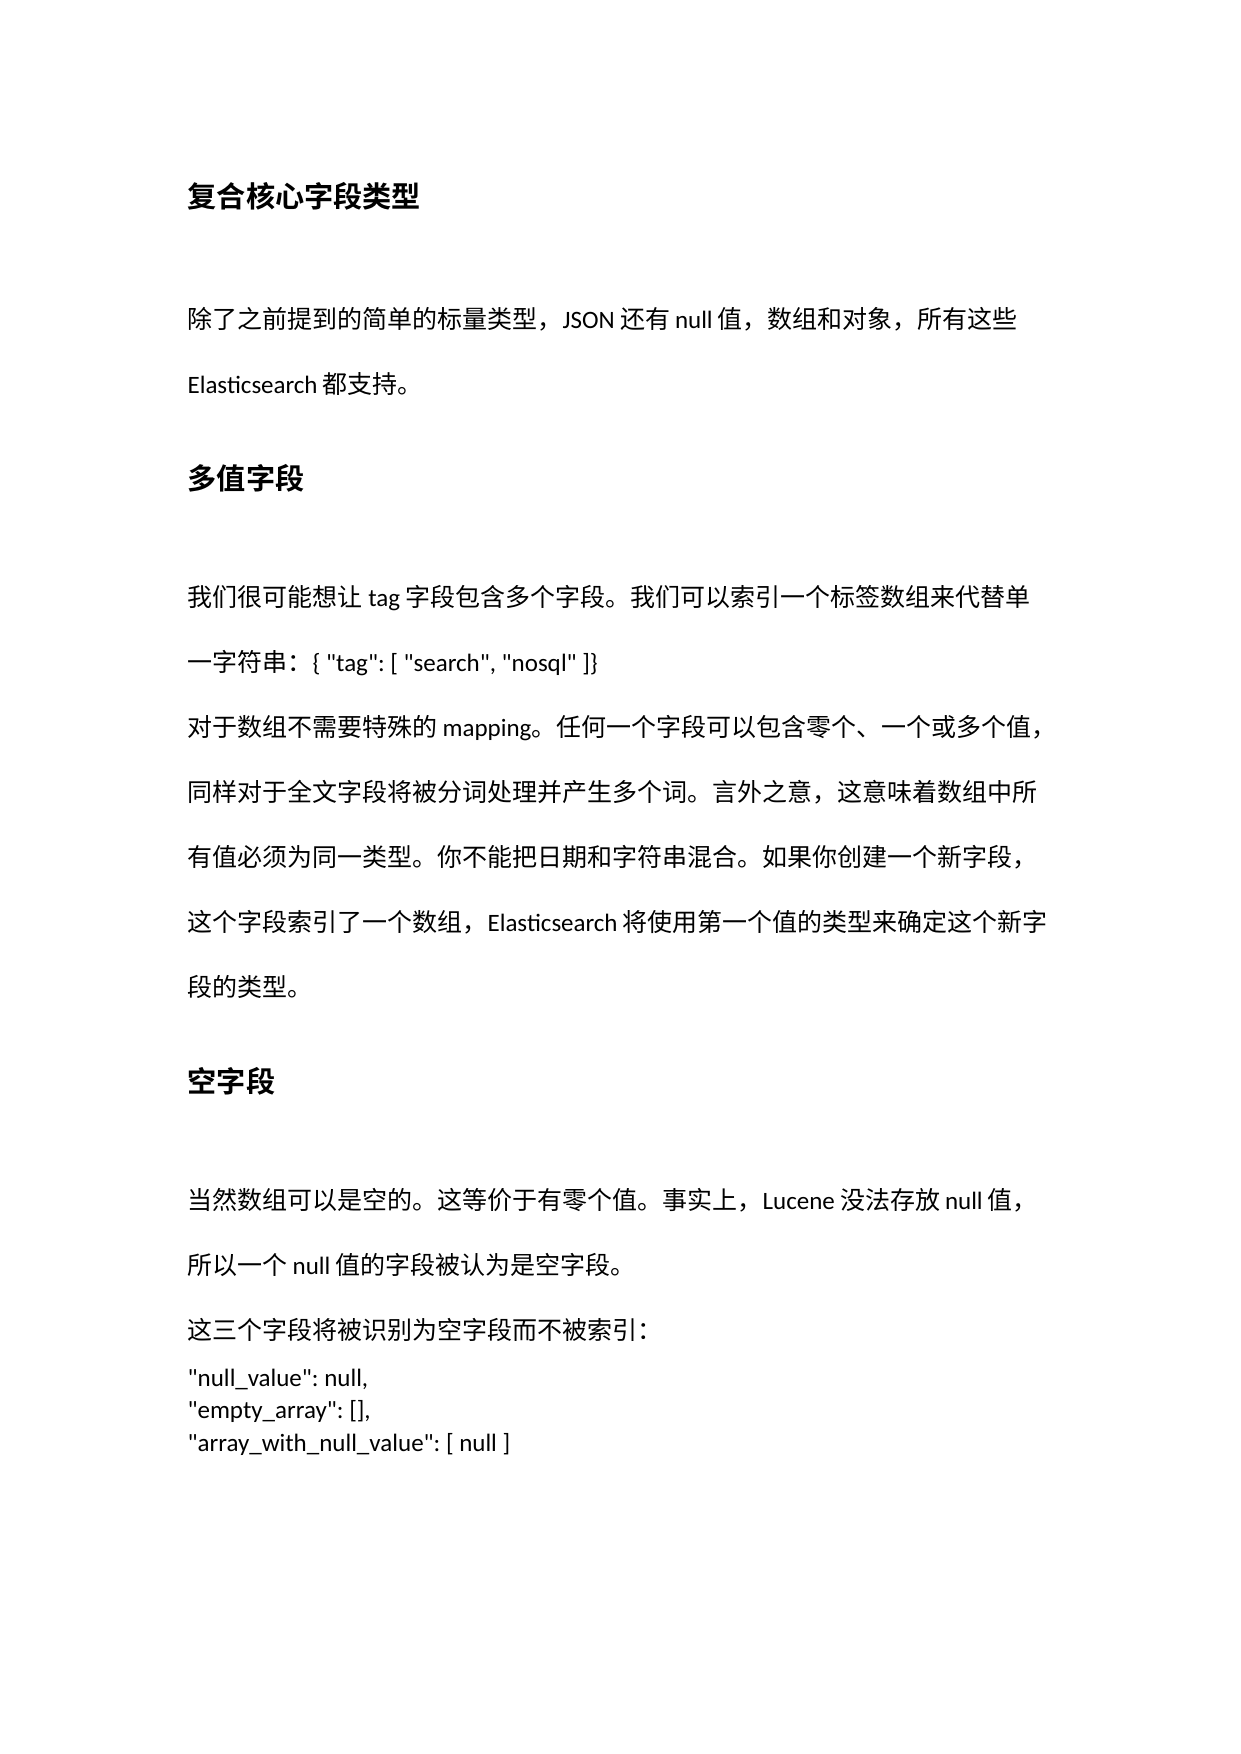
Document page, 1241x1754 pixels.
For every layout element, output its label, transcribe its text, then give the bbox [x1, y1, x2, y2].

subtitle 多值字段 [187, 444, 1053, 509]
text 当然数组可以是空的。这等价于有零个值。事实上，Lucene没法存放null值，所以一个null值的字段被认为是空字段。 [187, 1166, 1053, 1296]
text "array_with_null_value": [ null ] [187, 1426, 1053, 1458]
text 对于数组不需要特殊的mapping。任何一个字段可以包含零个、一个或多个值，同样对于全文字段将被分词处理并产生多个词。言外之意，这意味着数组中所有值必须为同一类型。你不能把日期和字符串混合。如果你创建一个新字段，这个字段索引了一个数组，Elasticsearch将使用第一个值的类型来确定这个新字段的类型。 [187, 693, 1053, 1018]
text 我们很可能想让 tag 字段包含多个字段。我们可以索引一个标签数组来代替单一字符串：{ "tag": [ "search", "nosql" ]} [187, 563, 1053, 693]
subtitle 复合核心字段类型 [187, 162, 1053, 227]
subtitle 空字段 [187, 1047, 1053, 1112]
text 这三个字段将被识别为空字段而不被索引： [187, 1296, 1053, 1361]
text 除了之前提到的简单的标量类型，JSON还有null值，数组和对象，所有这些Elasticsearch都支持。 [187, 285, 1053, 415]
text "empty_array": [], [187, 1393, 1053, 1426]
text "null_value": null, [187, 1361, 1053, 1393]
